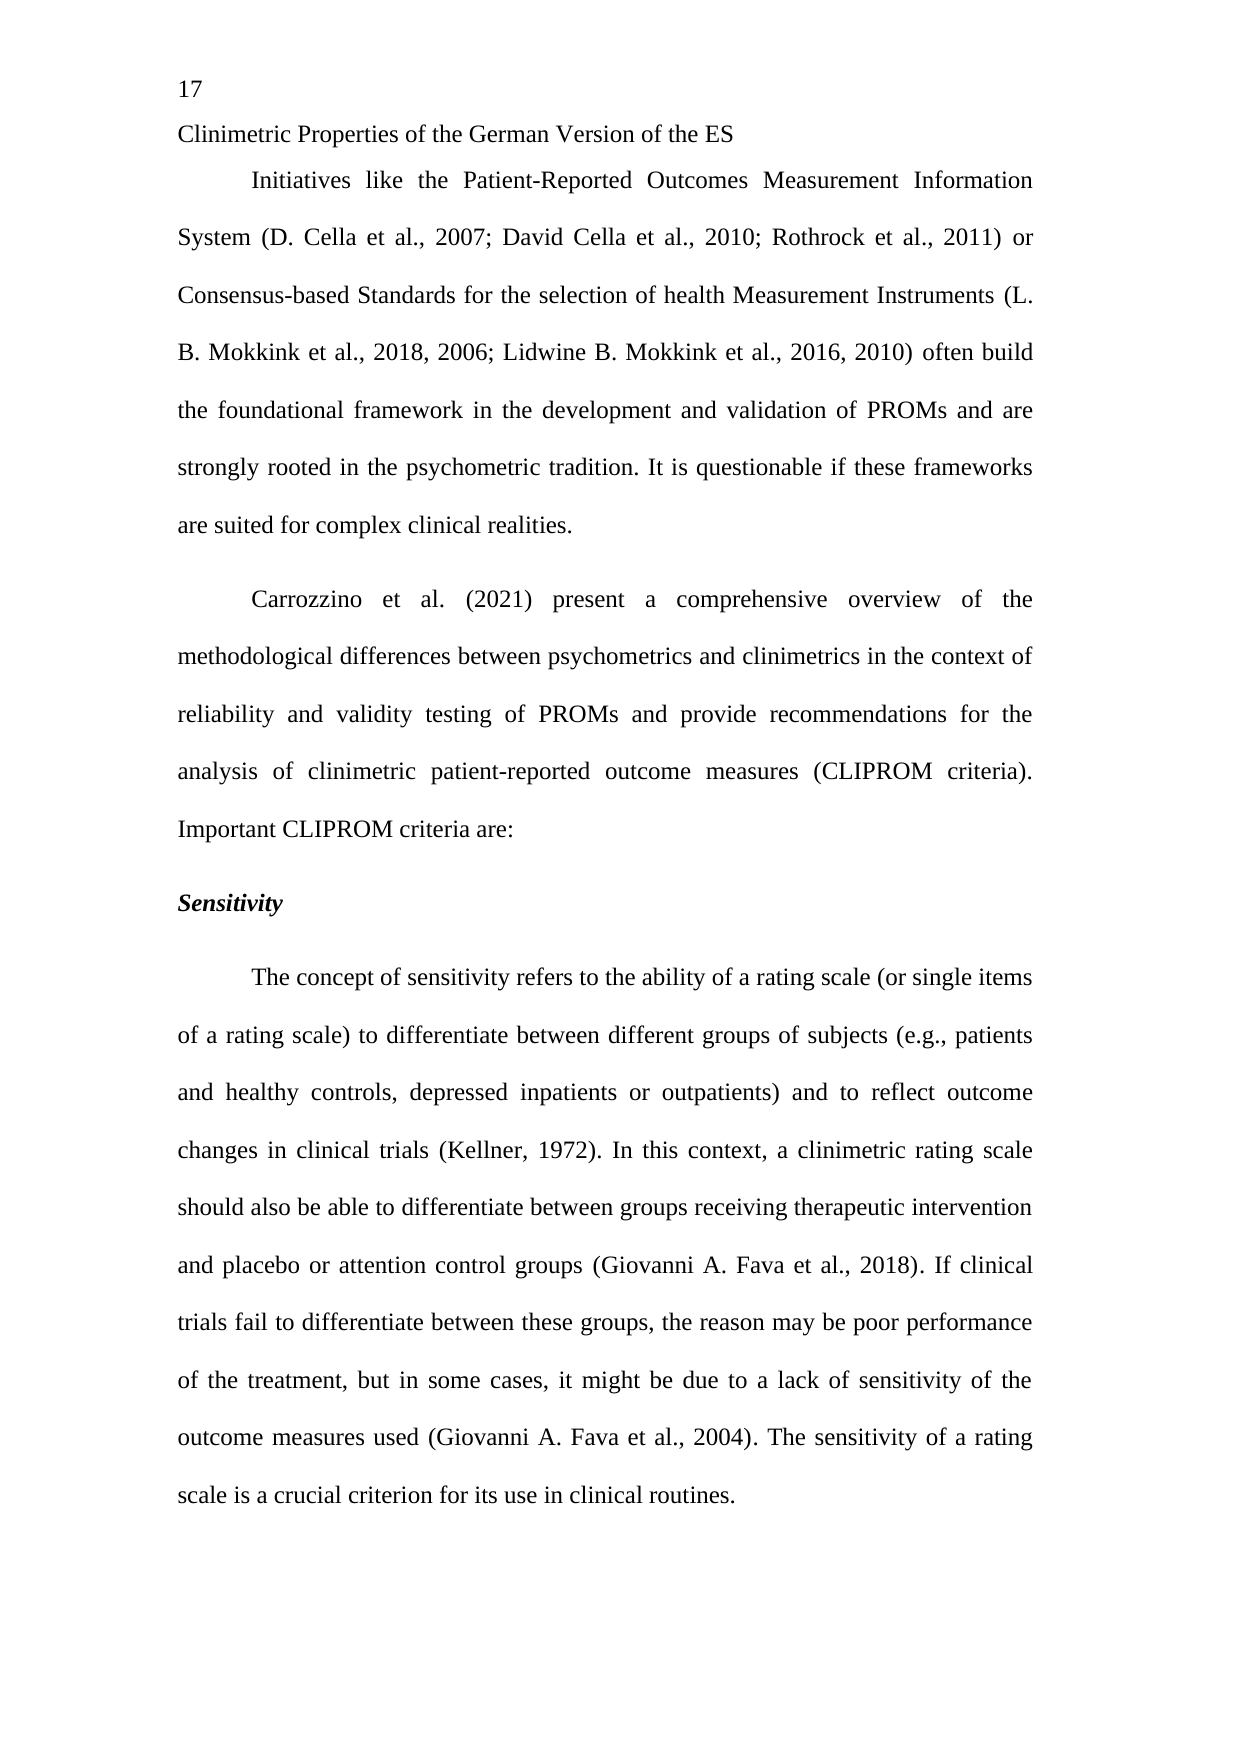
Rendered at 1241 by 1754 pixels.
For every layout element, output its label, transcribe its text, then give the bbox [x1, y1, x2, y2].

text Sensitivity [177, 888, 1033, 917]
text The concept of sensitivity refers to the ability of a rating scale (or single items of a rating scale) to differentiate between different groups of subjects (e.g., patients and healthy controls, depressed inpatients or outpatients) and to reflect outcome changes in clinical trials (Kellner, 1972). In this context, a clinimetric rating scale should also be able to differentiate between groups receiving therapeutic intervention and placebo or attention control groups (Giovanni A. Fava et al., 2018). If clinical trials fail to differentiate between these groups, the reason may be poor performance of the treatment, but in some cases, it might be due to a lack of sensitivity of the outcome measures used (Giovanni A. Fava et al., 2004). The sensitivity of a rating scale is a crucial criterion for its use in clinical routines. [177, 962, 1033, 1508]
text Carrozzino et al. (2021) present a comprehensive overview of the methodological differences between psychometrics and clinimetrics in the context of reliability and validity testing of PROMs and provide recommendations for the analysis of clinimetric patient-reported outcome measures (CLIPROM criteria). Important CLIPROM criteria are: [177, 584, 1033, 843]
text Initiatives like the Patient-Reported Outcomes Measurement Information System (D. Cella et al., 2007; David Cella et al., 2010; Rothrock et al., 2011) or Consensus-based Standards for the selection of health Measurement Instruments (L. B. Mokkink et al., 2018, 2006; Lidwine B. Mokkink et al., 2016, 2010) often build the foundational framework in the development and validation of PROMs and are strongly rooted in the psychometric tradition. It is questionable if these frameworks are suited for complex clinical realities. [177, 165, 1033, 538]
